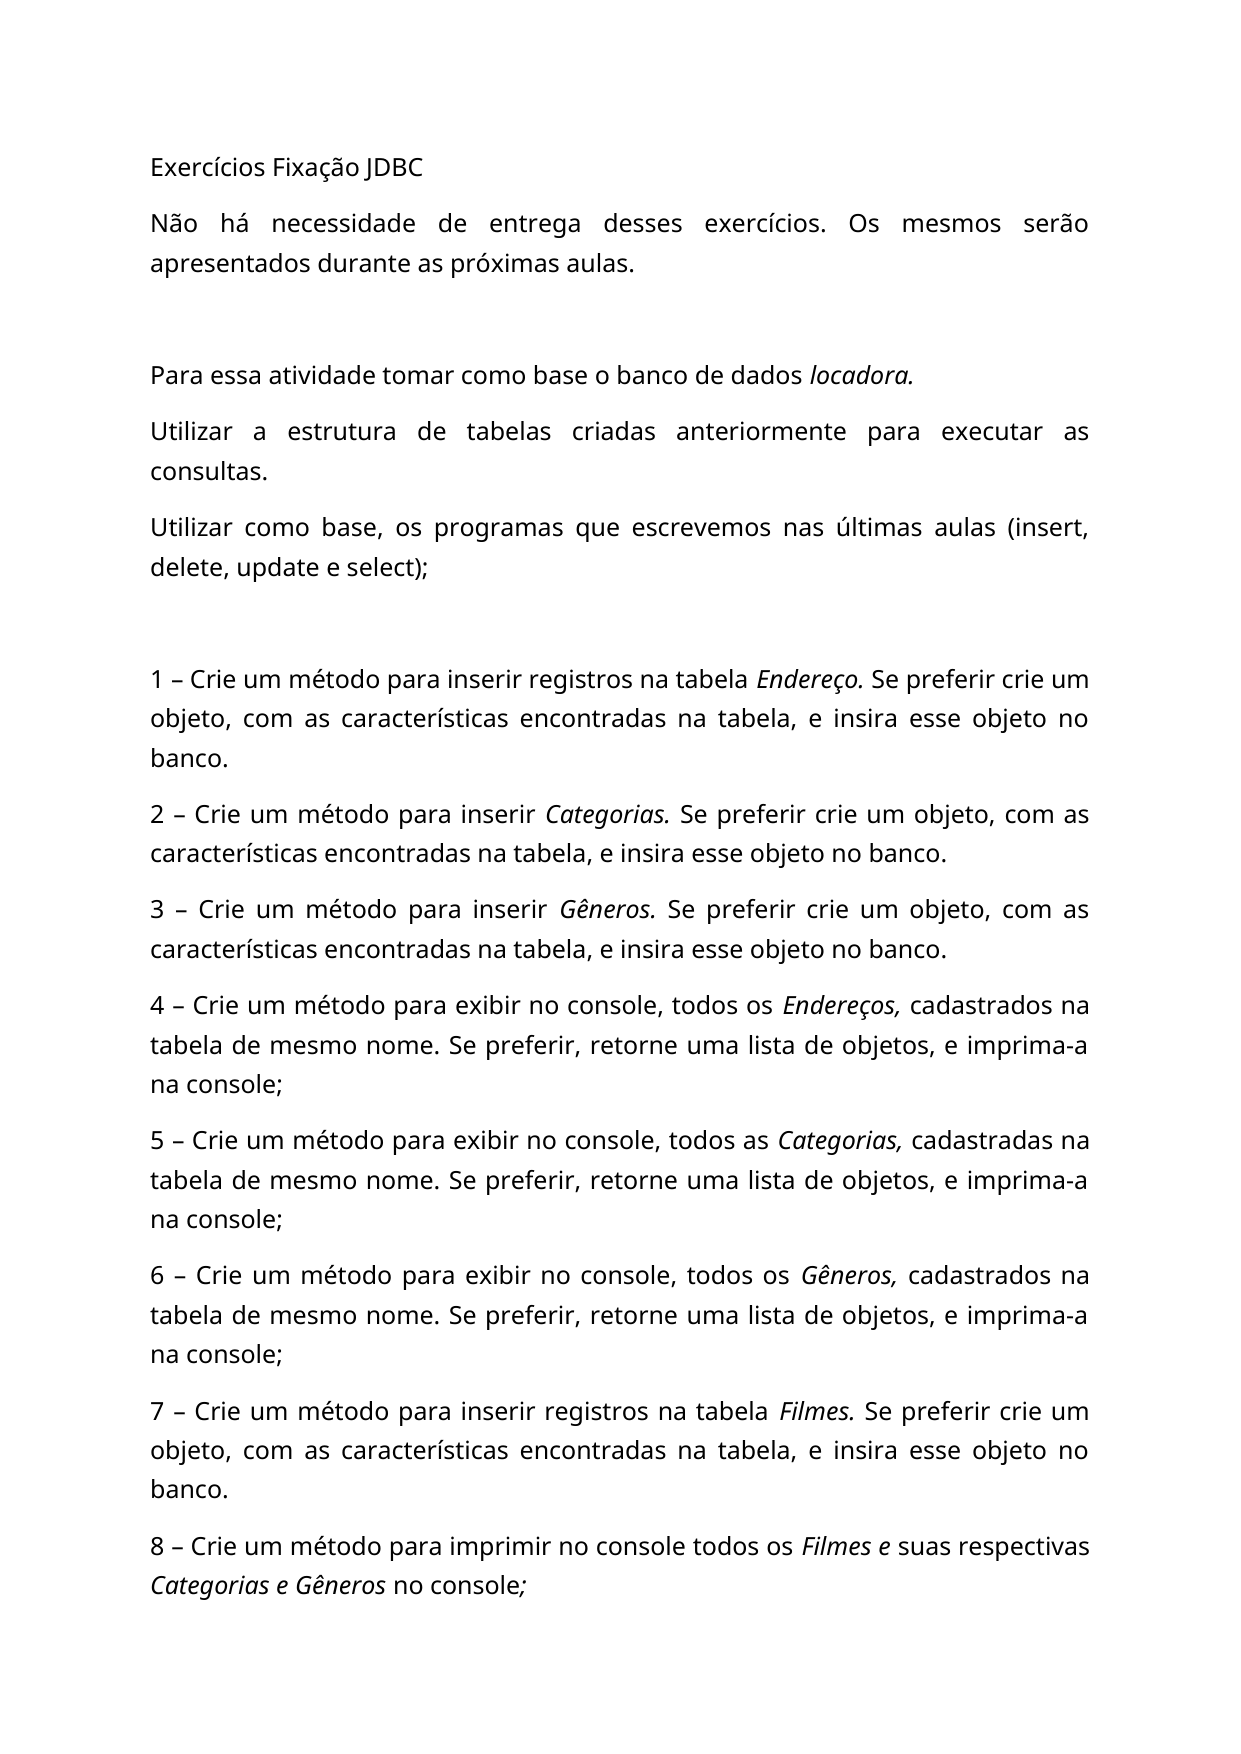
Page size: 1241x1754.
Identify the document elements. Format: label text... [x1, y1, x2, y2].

text 7 – Crie um método para inserir registros na tabela Filmes. Se preferir crie um objeto, com as características encontradas na tabela, e insira esse objeto no banco. [150, 1393, 1090, 1506]
text Utilizar a estrutura de tabelas criadas anteriormente para executar as consultas. [150, 414, 1090, 488]
text Exercícios Fixação JDBC [150, 150, 1090, 184]
text Para essa atividade tomar como base o banco de dados locadora. [150, 358, 1090, 392]
text Não há necessidade de entrega desses exercícios. Os mesmos serão apresentados durante as próximas aulas. [150, 206, 1090, 280]
text 3 – Crie um método para inserir Gêneros. Se preferir crie um objeto, com as características encontradas na tabela, e insira esse objeto no banco. [150, 892, 1090, 966]
text 1 – Crie um método para inserir registros na tabela Endereço. Se preferir crie um objeto, com as características encontradas na tabela, e insira esse objeto no banco. [150, 661, 1090, 774]
text 5 – Crie um método para exibir no console, todos as Categorias, cadastradas na tabela de mesmo nome. Se preferir, retorne uma lista de objetos, e imprima-a na console; [150, 1123, 1090, 1236]
text 4 – Crie um método para exibir no console, todos os Endereços, cadastrados na tabela de mesmo nome. Se preferir, retorne uma lista de objetos, e imprima-a na console; [150, 988, 1090, 1101]
text 6 – Crie um método para exibir no console, todos os Gêneros, cadastrados na tabela de mesmo nome. Se preferir, retorne uma lista de objetos, e imprima-a na console; [150, 1258, 1090, 1371]
text 2 – Crie um método para inserir Categorias. Se preferir crie um objeto, com as características encontradas na tabela, e insira esse objeto no banco. [150, 797, 1090, 870]
text Utilizar como base, os programas que escrevemos nas últimas aulas (insert, delete, update e select); [150, 510, 1090, 583]
text 8 – Crie um método para imprimir no console todos os Filmes e suas respectivas Categorias e Gêneros no console; [150, 1528, 1090, 1602]
